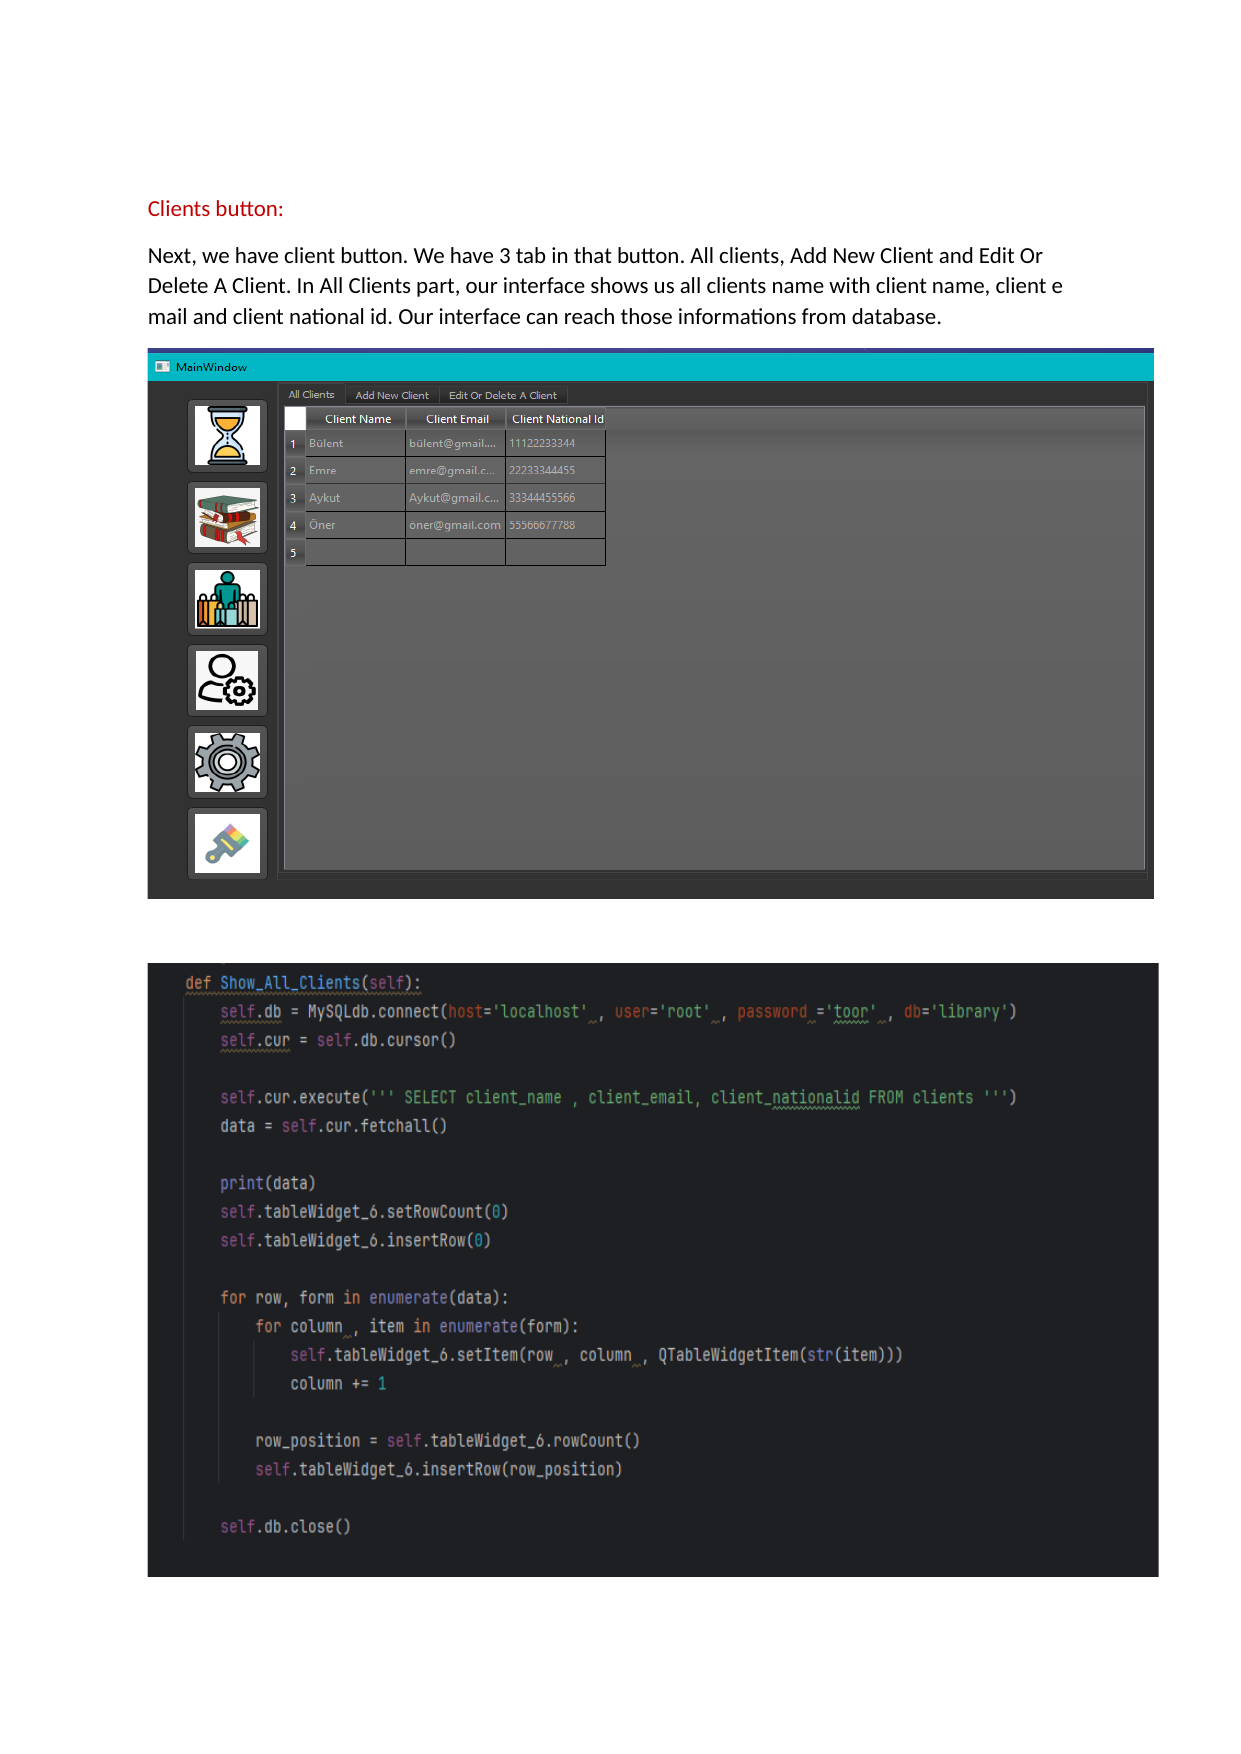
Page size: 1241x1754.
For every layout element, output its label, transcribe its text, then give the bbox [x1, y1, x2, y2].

text Next, we have client button. We have 3 tab in that button. All clients, Add New Client and Edit Or Delete A Client. In All Clients part, our interface shows us all clients name with client name, client e mail and client national id. Our interface can reach those informations from database. [148, 241, 1093, 330]
picture [147, 348, 1154, 899]
text Clients button: [148, 194, 1093, 222]
picture [147, 963, 1159, 1577]
